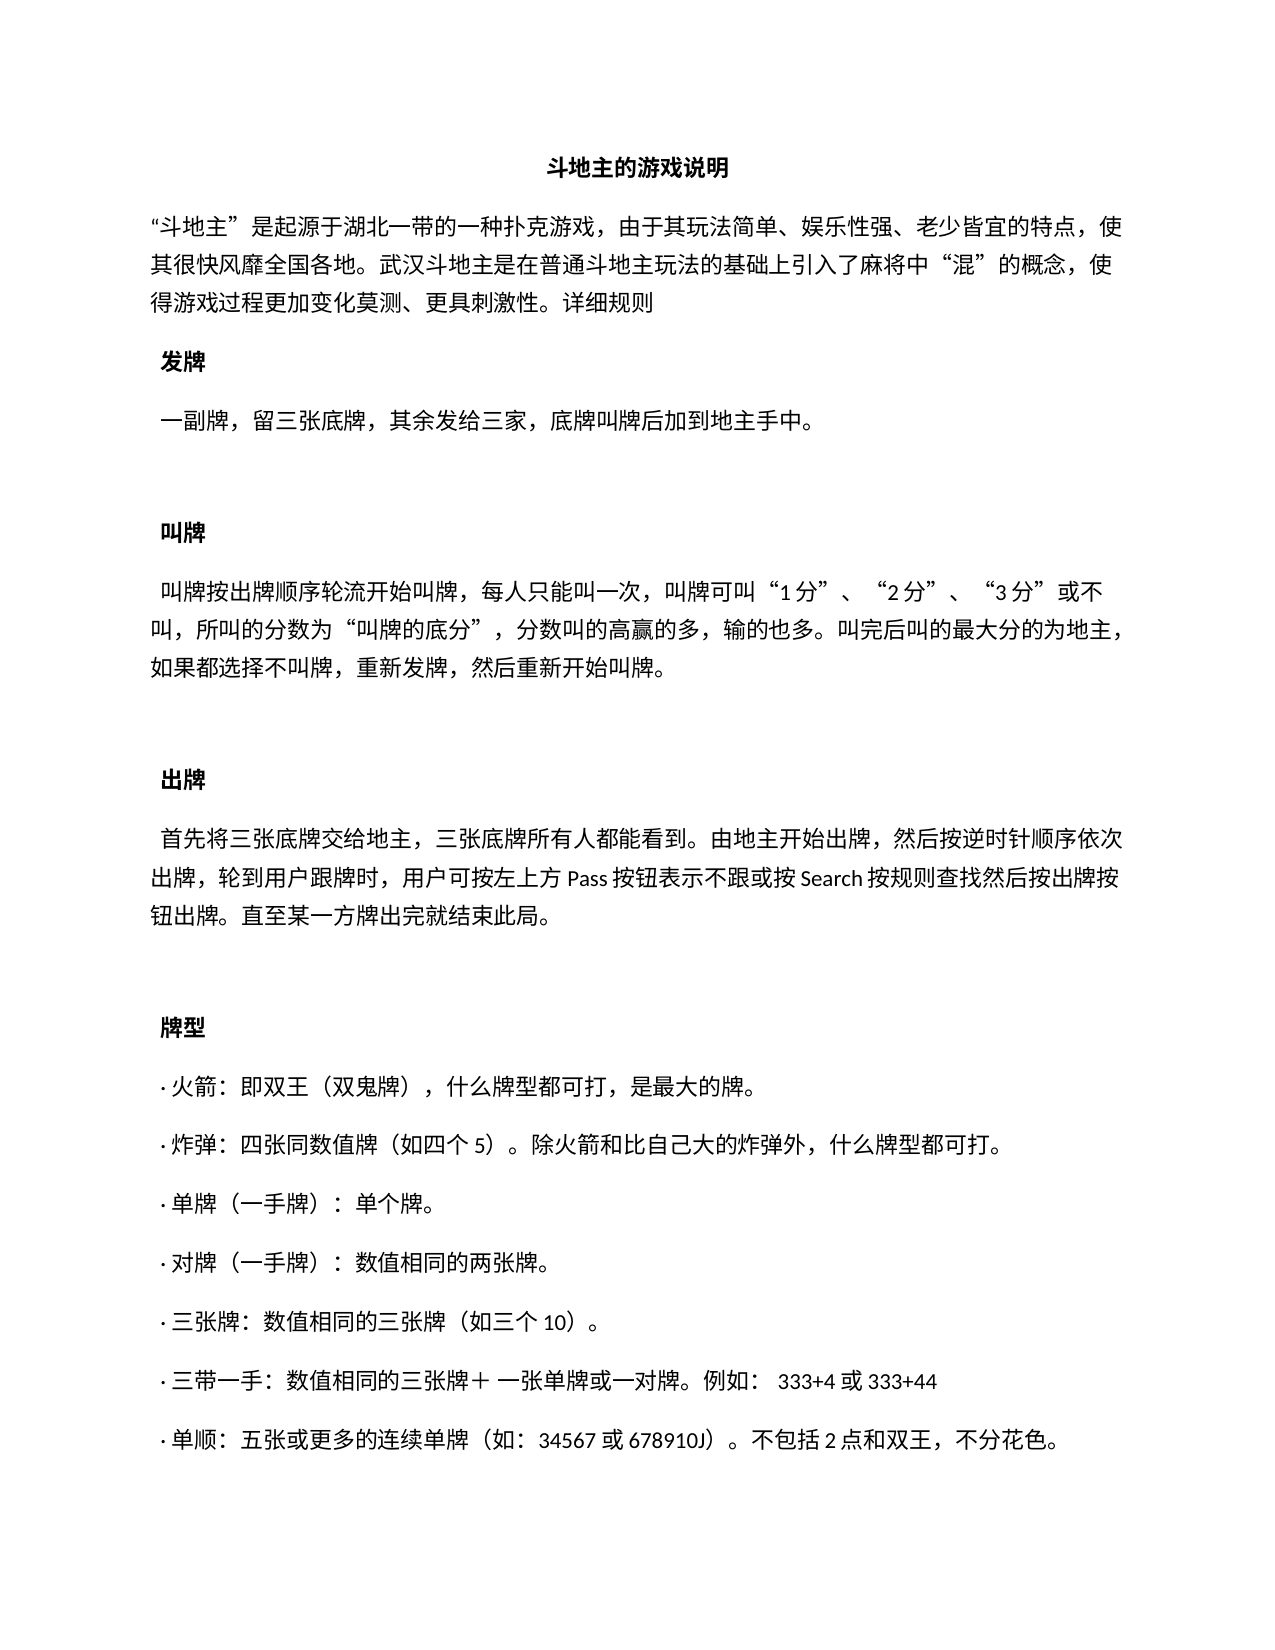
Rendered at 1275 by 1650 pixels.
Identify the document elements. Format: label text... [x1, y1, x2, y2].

text · 单牌（一手牌）：单个牌。 [150, 1186, 1125, 1219]
text “斗地主”是起源于湖北一带的一种扑克游戏，由于其玩法简单、娱乐性强、老少皆宜的特点，使其很快风靡全国各地。武汉斗地主是在普通斗地主玩法的基础上引入了麻将中“混”的概念，使得游戏过程更加变化莫测、更具刺激性。详细规则 [150, 209, 1125, 318]
text 斗地主的游戏说明 [150, 150, 1125, 183]
text 牌型 [150, 1009, 1125, 1043]
text 叫牌 [150, 515, 1125, 548]
text 出牌 [150, 762, 1125, 796]
text · 三带一手：数值相同的三张牌＋ 一张单牌或一对牌。例如： 333+4或333+44 [150, 1363, 1125, 1396]
text · 三张牌：数值相同的三张牌（如三个10）。 [150, 1304, 1125, 1337]
text 发牌 [150, 344, 1125, 377]
text 首先将三张底牌交给地主，三张底牌所有人都能看到。由地主开始出牌，然后按逆时针顺序依次出牌，轮到用户跟牌时，用户可按左上方Pass按钮表示不跟或按Search按规则查找然后按出牌按钮出牌。直至某一方牌出完就结束此局。 [150, 821, 1125, 931]
text 叫牌按出牌顺序轮流开始叫牌，每人只能叫一次，叫牌可叫“1分”、“2分”、“3分”或不叫，所叫的分数为“叫牌的底分”，分数叫的高赢的多，输的也多。叫完后叫的最大分的为地主，如果都选择不叫牌，重新发牌，然后重新开始叫牌。 [150, 574, 1125, 683]
text · 对牌（一手牌）：数值相同的两张牌。 [150, 1245, 1125, 1278]
text · 炸弹：四张同数值牌（如四个5）。除火箭和比自己大的炸弹外，什么牌型都可打。 [150, 1127, 1125, 1161]
text 一副牌，留三张底牌，其余发给三家，底牌叫牌后加到地主手中。 [150, 403, 1125, 436]
text · 单顺：五张或更多的连续单牌（如：34567或678910J）。不包括2点和双王，不分花色。 [150, 1422, 1125, 1455]
text · 火箭：即双王（双鬼牌），什么牌型都可打，是最大的牌。 [150, 1068, 1125, 1102]
